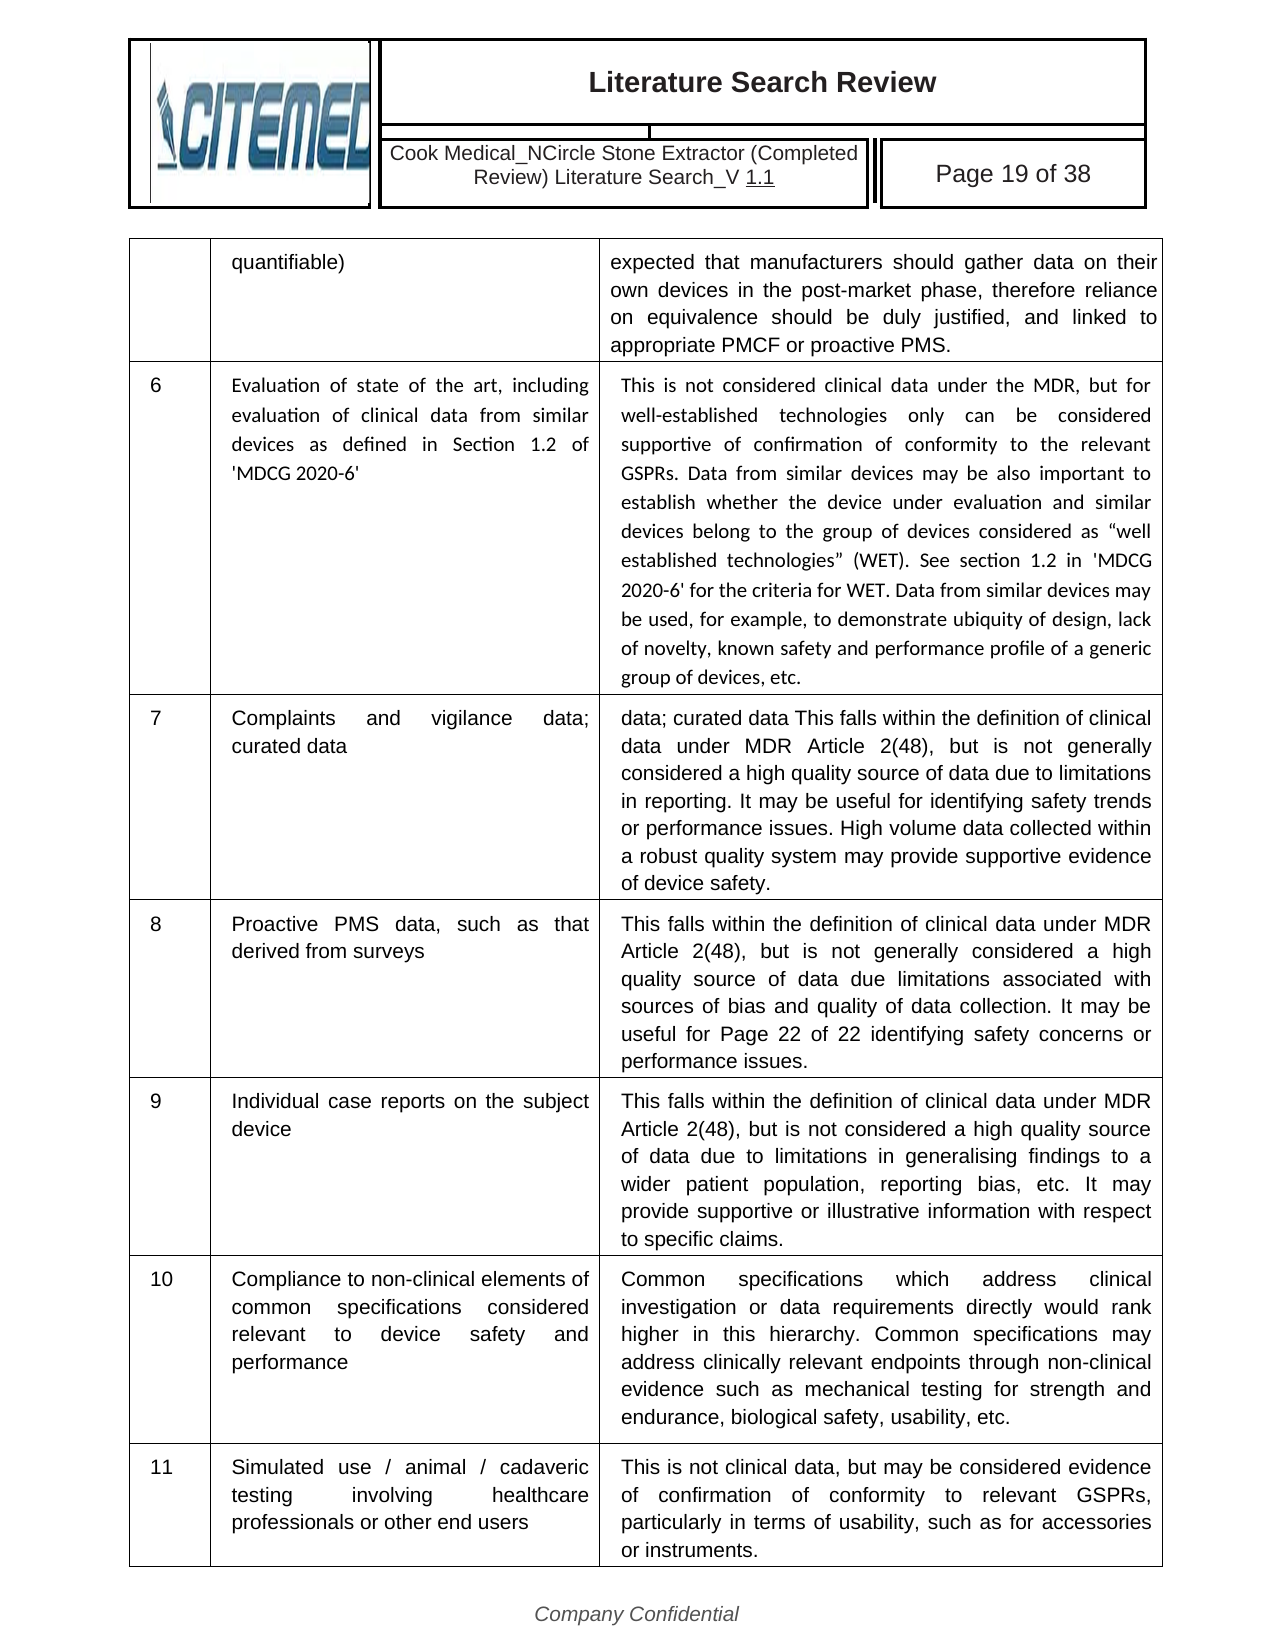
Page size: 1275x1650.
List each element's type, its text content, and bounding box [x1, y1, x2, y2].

table_cell 9 [130, 1078, 210, 1255]
table_cell data; curated data This falls within the definition of clinical data under MDR Article 2(48), but is not generally considered a high quality source of data due to limitations in reporting. It may be useful for identifying safety trends or performance issues. High volume data collected within a robust quality system may provide supportive evidence of device safety. [600, 695, 1162, 899]
table_cell Individual case reports on the subject device [211, 1078, 599, 1255]
table_cell Evaluation of state of the art, including evaluation of clinical data from similar devices as defined in Section 1.2 of 'MDCG 2020-6' [211, 362, 599, 694]
table_cell Simulated use / animal / cadaveric testing involving healthcare professionals or other end users [211, 1444, 599, 1566]
picture [150, 43, 370, 203]
table_cell Equivalence data (reliable / quantifiable) [211, 239, 599, 361]
table_cell Complaints and vigilance data; curated data [211, 695, 599, 899]
table_cell 7 [130, 695, 210, 899]
table_cell This falls within the definition of clinical data under MDR Article 2(48), but is not considered a high quality source of data due to limitations in generalising findings to a wider patient population, reporting bias, etc. It may provide supportive or illustrative information with respect to specific claims. [600, 1078, 1162, 1255]
table_cell 5 [130, 239, 210, 361]
table_cell This is not clinical data, but may be considered evidence of confirmation of conformity to relevant GSPRs, particularly in terms of usability, such as for accessories or instruments. [600, 1444, 1162, 1566]
table_cell Proactive PMS data, such as that derived from surveys [211, 900, 599, 1077]
table_cell 11 [130, 1444, 210, 1566]
table_cell 6 [130, 362, 210, 694]
table_cell Common specifications which address clinical investigation or data requirements directly would rank higher in this hierarchy. Common specifications may address clinically relevant endpoints through non-clinical evidence such as mechanical testing for strength and endurance, biological safety, usability, etc. [600, 1256, 1162, 1443]
table_cell 8 [130, 900, 210, 1077]
table_cell 10 [130, 1256, 210, 1443]
table_cell This falls within the definition of clinical data under MDR Article 2(48), but is not generally considered a high quality source of data due limitations associated with sources of bias and quality of data collection. It may be useful for Page 22 of 22 identifying safety concerns or performance issues. [600, 900, 1162, 1077]
table_cell Compliance to non-clinical elements of common specifications considered relevant to device safety and performance [211, 1256, 599, 1443]
table_cell This is not considered clinical data under the MDR, but for well-established technologies only can be considered supportive of confirmation of conformity to the relevant GSPRs. Data from similar devices may be also important to establish whether the device under evaluation and similar devices belong to the group of devices considered as “well established technologies” (WET). See section 1.2 in 'MDCG 2020-6' for the criteria for WET. Data from similar devices may be used, for example, to demonstrate ubiquity of design, lack of novelty, known safety and performance profile of a generic group of devices, etc. [600, 362, 1162, 694]
